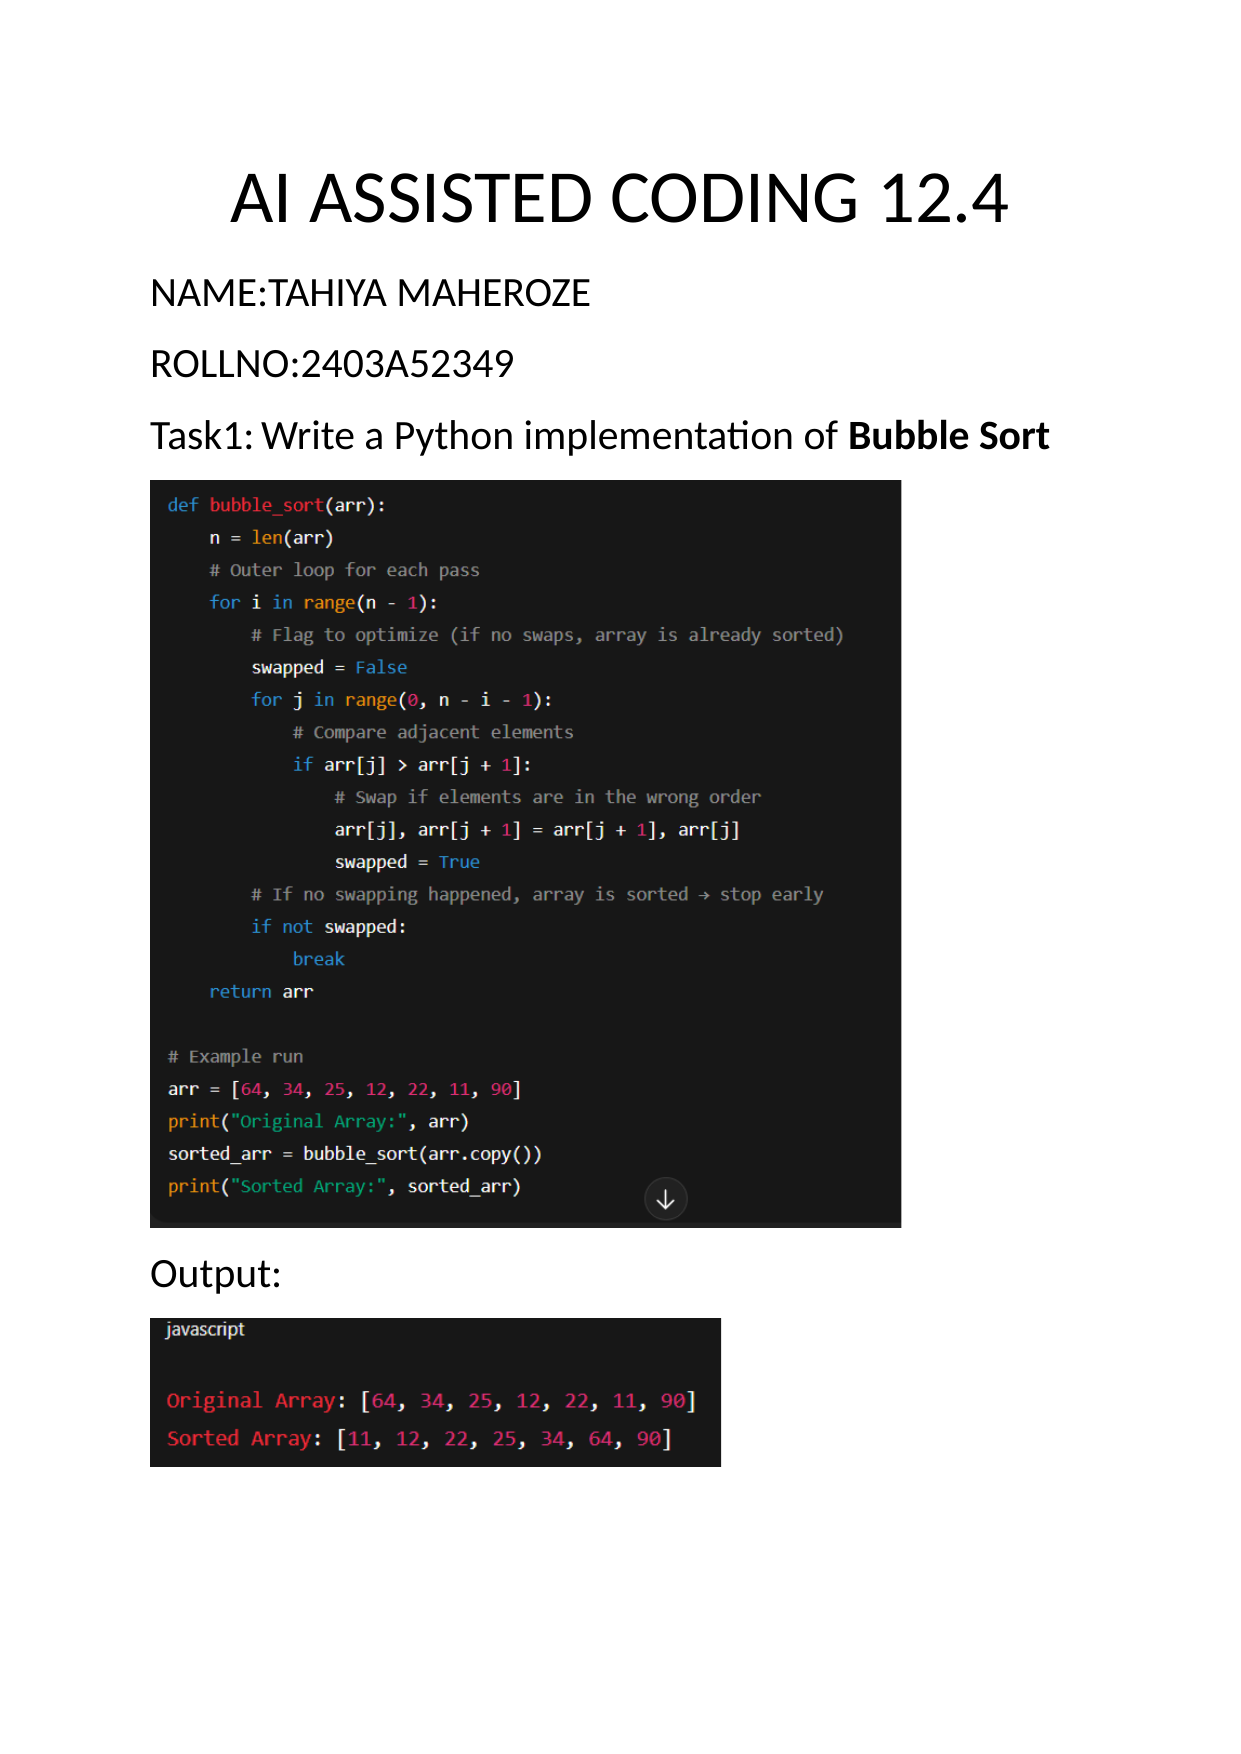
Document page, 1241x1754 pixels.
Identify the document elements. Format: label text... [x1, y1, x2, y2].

text Task1: Write a Python implementation of Bubble Sort [150, 409, 1090, 459]
picture [150, 1318, 722, 1467]
text ROLLNO:2403A52349 [150, 337, 1090, 388]
text Output: [150, 1247, 1090, 1298]
text NAME:TAHIYA MAHEROZE [150, 266, 1090, 316]
text AI ASSISTED CODING 12.4 [150, 150, 1090, 242]
picture [150, 480, 902, 1228]
